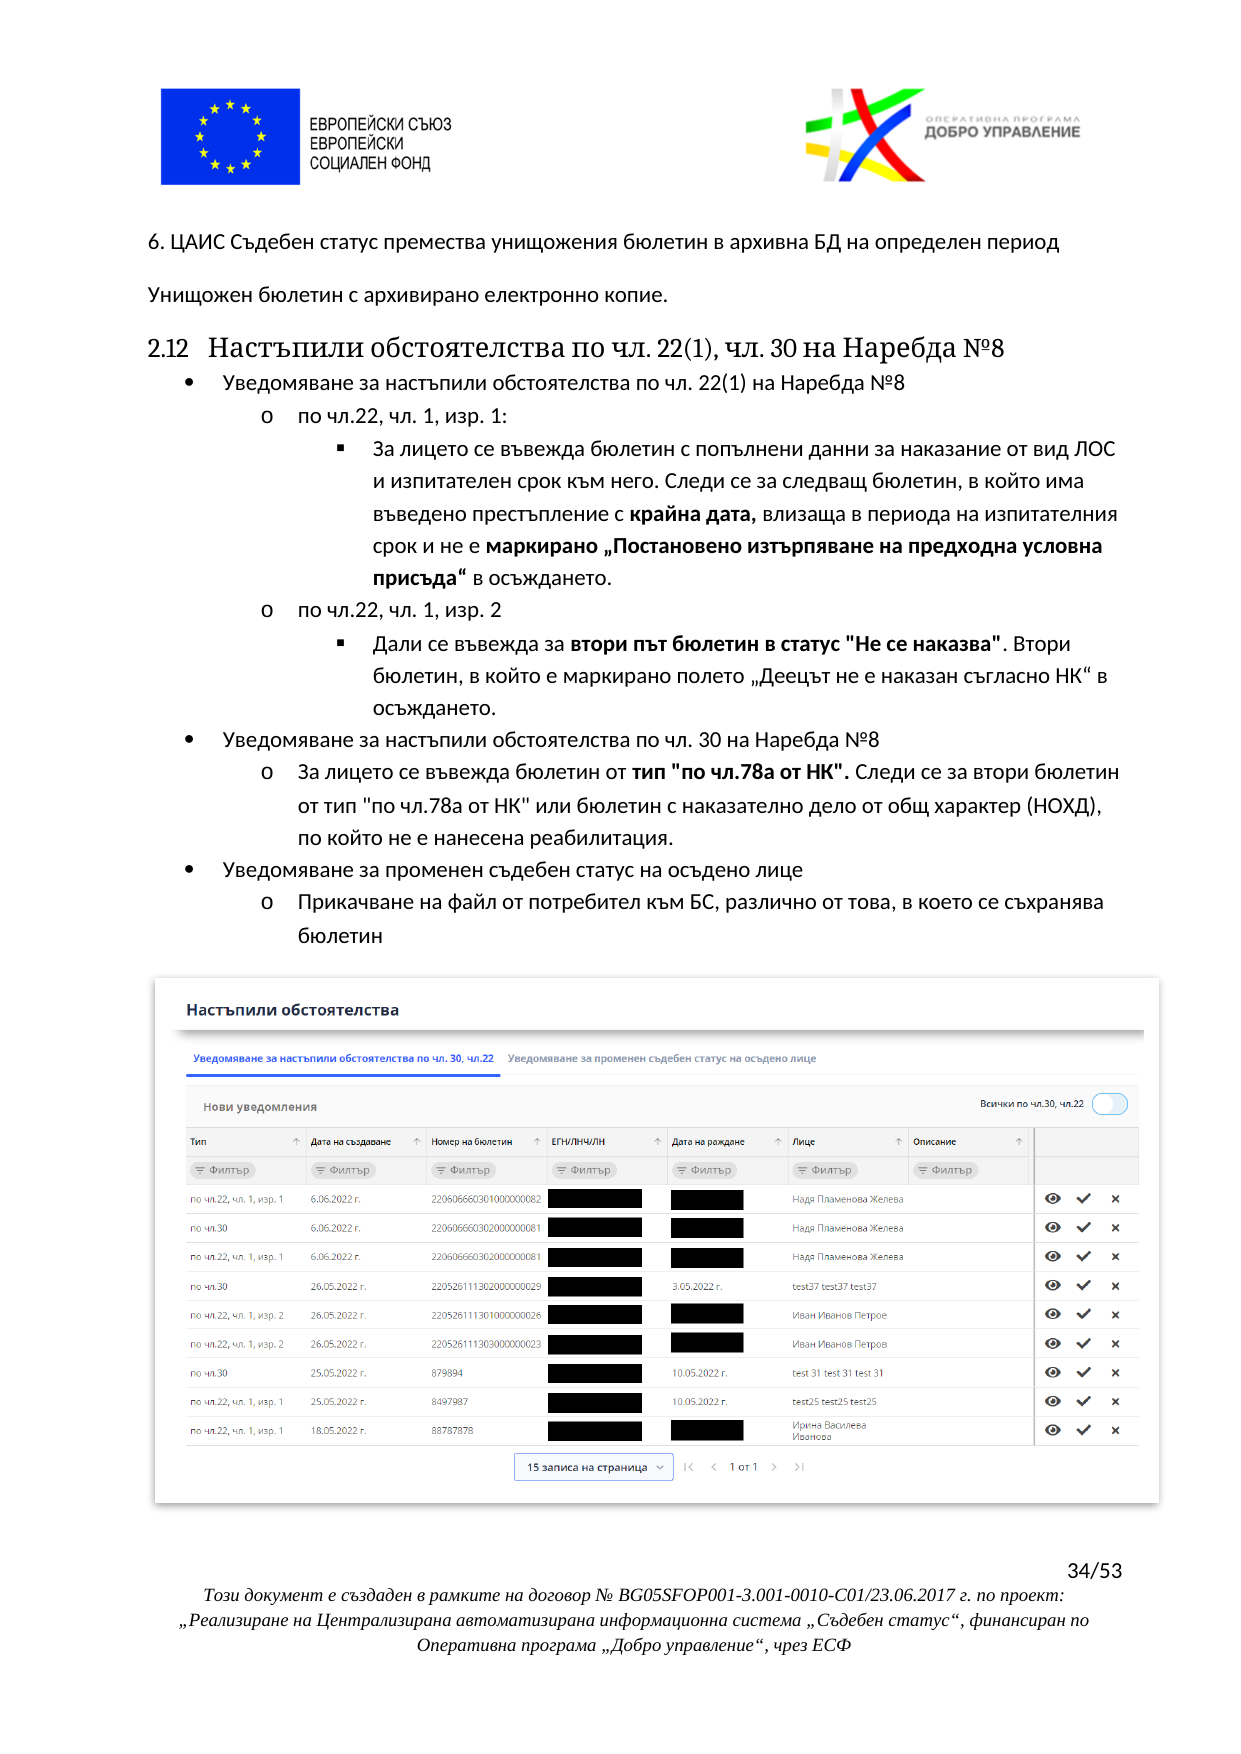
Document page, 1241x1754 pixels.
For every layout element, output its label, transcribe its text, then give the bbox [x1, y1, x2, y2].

text 6. ЦАИС Съдебен статус премества унищожения бюлетин в архивна БД на определен период [148, 227, 1122, 255]
text Унищожен бюлетин с архивирано електронно копие. [148, 280, 1122, 308]
list Уведомяване за променен съдебен статус на осъдено лице [185, 855, 1122, 883]
list по чл.22, чл. 1, изр. 2 [260, 595, 1122, 624]
list За лицето се въвежда бюлетин с попълнени данни за наказание от вид ЛОС и изпитателен срок към него. Следи се за следващ бюлетин, в който има въведено престъпление с крайна дата, влизаща в периода на изпитателния срок и не е маркирано „Постановено изтърпяване на предходна условна присъда“ в осъждането. [335, 434, 1122, 591]
list Прикачване на файл от потребител към БС, различно от това, в което се съхранява бюлетин [260, 887, 1122, 949]
picture [147, 78, 479, 199]
picture [170, 993, 1144, 1488]
subtitle Настъпили обстоятелства по чл. 22(1), чл. 30 на Наребда №8 [148, 333, 1122, 364]
list Уведомяване за настъпили обстоятелства по чл. 30 на Наребда №8 [185, 725, 1122, 753]
picture [782, 73, 1087, 199]
list Дали се въвежда за втори път бюлетин в статус "Не се наказва". Втори бюлетин, в който е маркирано полето „Деецът не е наказан съгласно НК“ в осъждането. [335, 629, 1122, 721]
list по чл.22, чл. 1, изр. 1: [260, 401, 1122, 430]
list Уведомяване за настъпили обстоятелства по чл. 22(1) на Наребда №8 [185, 368, 1122, 397]
list За лицето се въвежда бюлетин от тип "по чл.78а от НК". Следи се за втори бюлетин от тип "по чл.78а от НК" или бюлетин с наказателно дело от общ характер (НОХД), по който не е нанесена реабилитация. [260, 757, 1122, 851]
